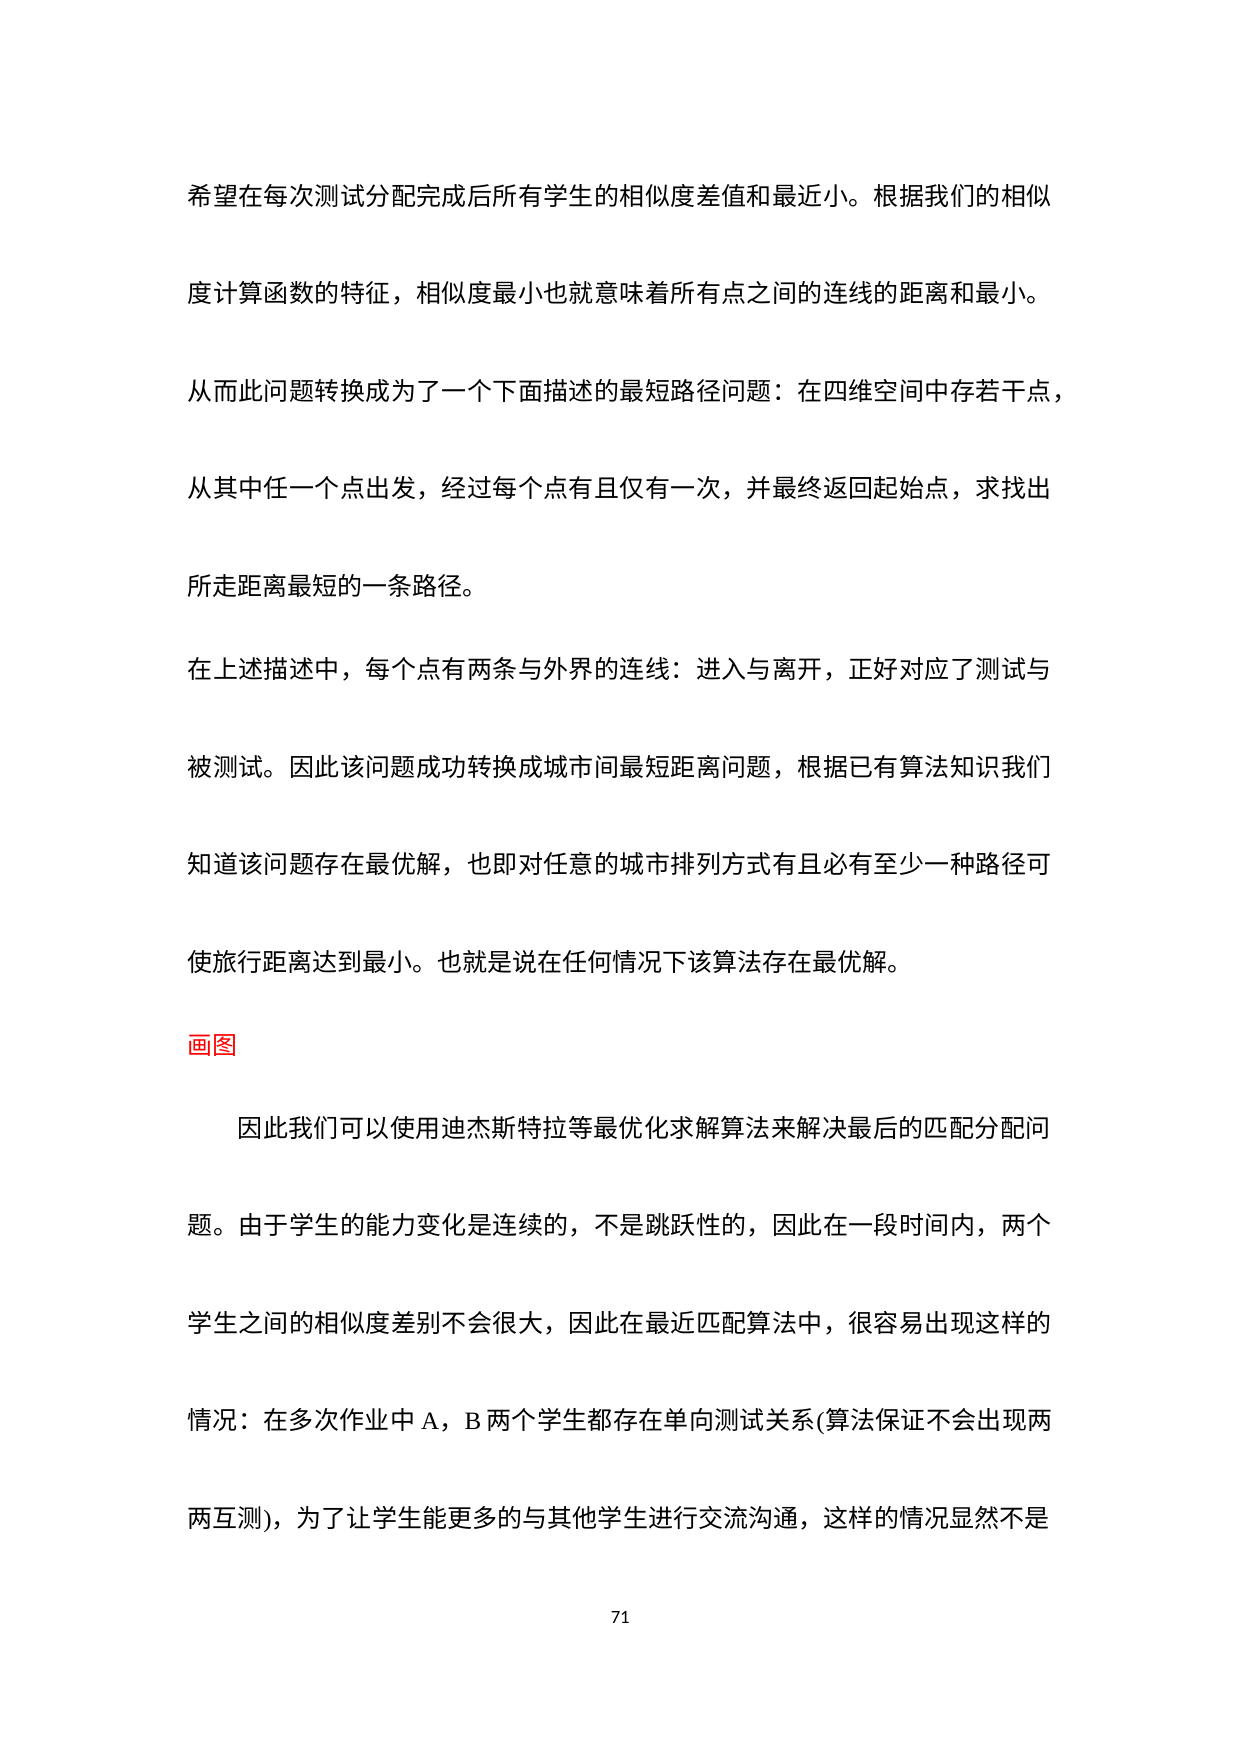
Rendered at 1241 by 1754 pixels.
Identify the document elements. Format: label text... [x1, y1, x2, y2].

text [187, 162, 1053, 617]
text 画图 [187, 1011, 1053, 1076]
text 在上述描述中，每个点有两条与外界的连线：进入与离开，正好对应了测试与被测试。因此该问题成功转换成城市间最短距离问题，根据已有算法知识我们知道该问题存在最优解，也即对任意的城市排列方式有且必有至少一种路径可使旅行距离达到最小。也就是说在任何情况下该算法存在最优解。 [187, 635, 1053, 993]
